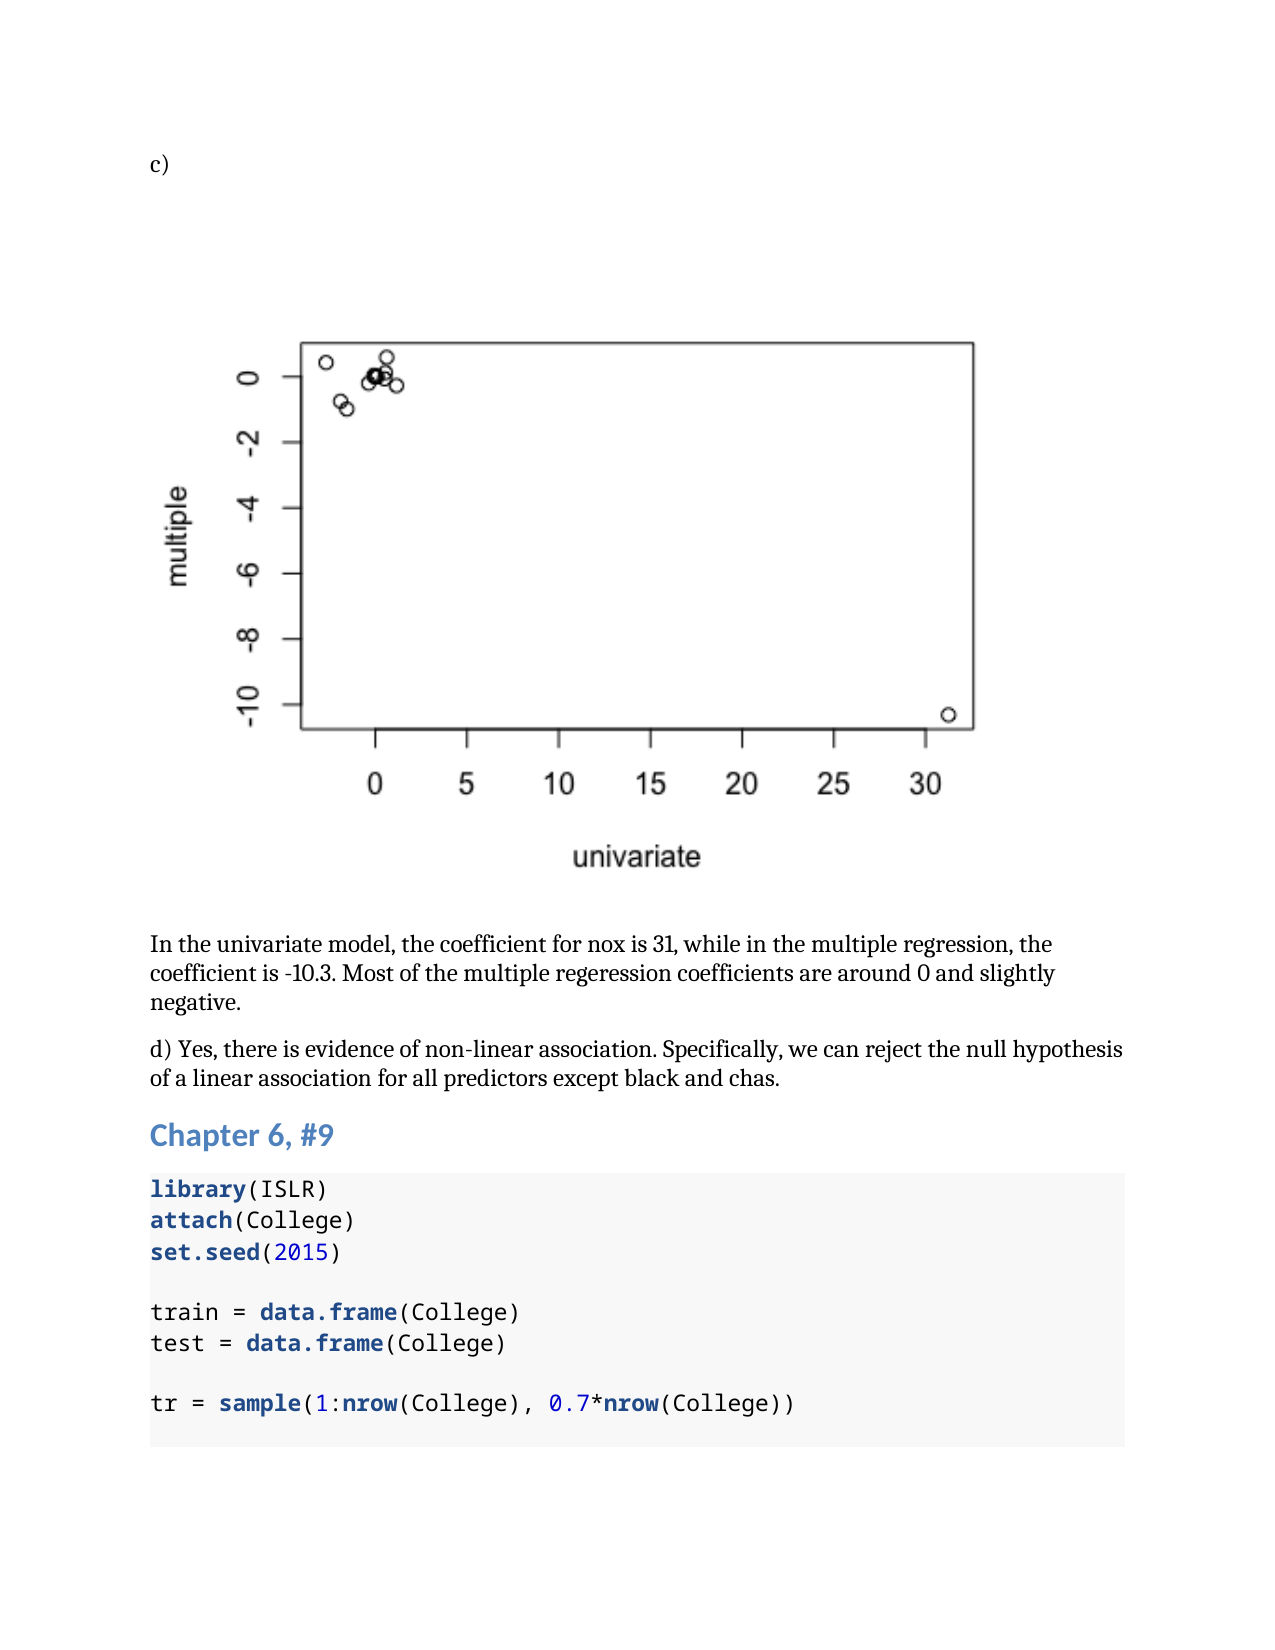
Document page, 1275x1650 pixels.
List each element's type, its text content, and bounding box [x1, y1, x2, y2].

text In the univariate model, the coefficient for nox is 31, while in the multiple regression, the coefficient is -10.3. Most of the multiple regeression coefficients are around 0 and slightly negative. [150, 930, 1125, 1016]
text d) Yes, there is evidence of non-linear association. Specifically, we can reject the null hypothesis of a linear association for all predictors except black and chas. [150, 1035, 1125, 1093]
picture [155, 197, 1048, 912]
text c) [150, 150, 1125, 179]
subtitle Chapter 6, #9 [150, 1113, 1125, 1154]
